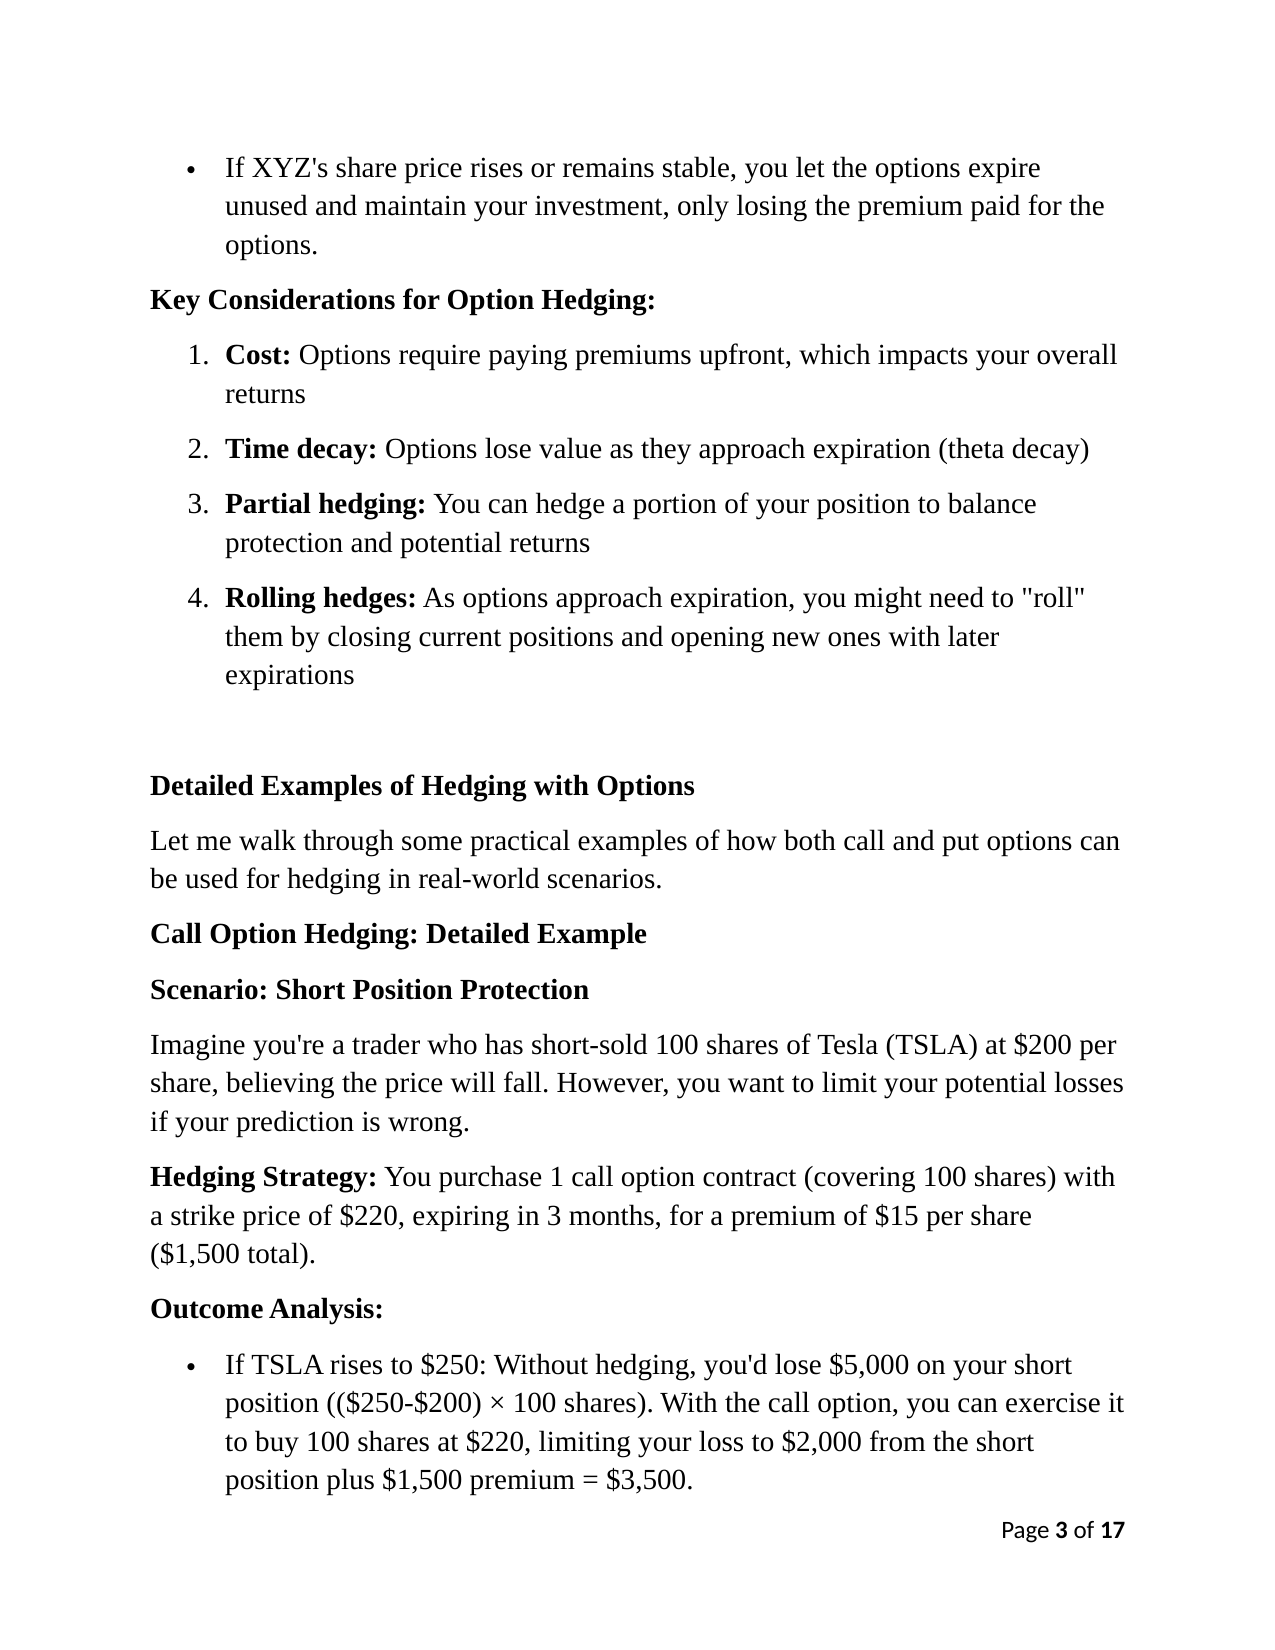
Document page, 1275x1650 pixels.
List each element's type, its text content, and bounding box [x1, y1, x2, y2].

text Hedging Strategy: You purchase 1 call option contract (covering 100 shares) with a strike price of $220, expiring in 3 months, for a premium of $15 per share ($1,500 total). [150, 1159, 1125, 1270]
list Cost: Options require paying premiums upfront, which impacts your overall returns [187, 337, 1125, 409]
text Key Considerations for Option Hedging: [150, 282, 1125, 316]
list If XYZ's share price rises or remains stable, you let the options expire unused and maintain your investment, only losing the premium paid for the options. [187, 150, 1125, 261]
text Call Option Hedging: Detailed Example [150, 917, 1125, 950]
list Time decay: Options lose value as they approach expiration (theta decay) [187, 431, 1125, 465]
text Let me walk through some practical examples of how both call and put options can be used for hedging in real-world scenarios. [150, 823, 1125, 895]
text Detailed Examples of Hedging with Options [150, 768, 1125, 801]
list If TSLA rises to $250: Without hedging, you'd lose $5,000 on your short position (($250-$200) × 100 shares). With the call option, you can exercise it to buy 100 shares at $220, limiting your loss to $2,000 from the short position plus $1,500 premium = $3,500. [187, 1347, 1125, 1496]
list Partial hedging: You can hedge a portion of your position to balance protection and potential returns [187, 486, 1125, 558]
text Imagine you're a trader who has short-sold 100 shares of Tesla (TSLA) at $200 per share, believing the price will fall. However, you want to limit your potential losses if your prediction is wrong. [150, 1027, 1125, 1138]
text Scenario: Short Position Protection [150, 972, 1125, 1005]
text Outcome Analysis: [150, 1292, 1125, 1325]
list Rolling hedges: As options approach expiration, you might need to "roll" them by closing current positions and opening new ones with later expirations [187, 580, 1125, 691]
